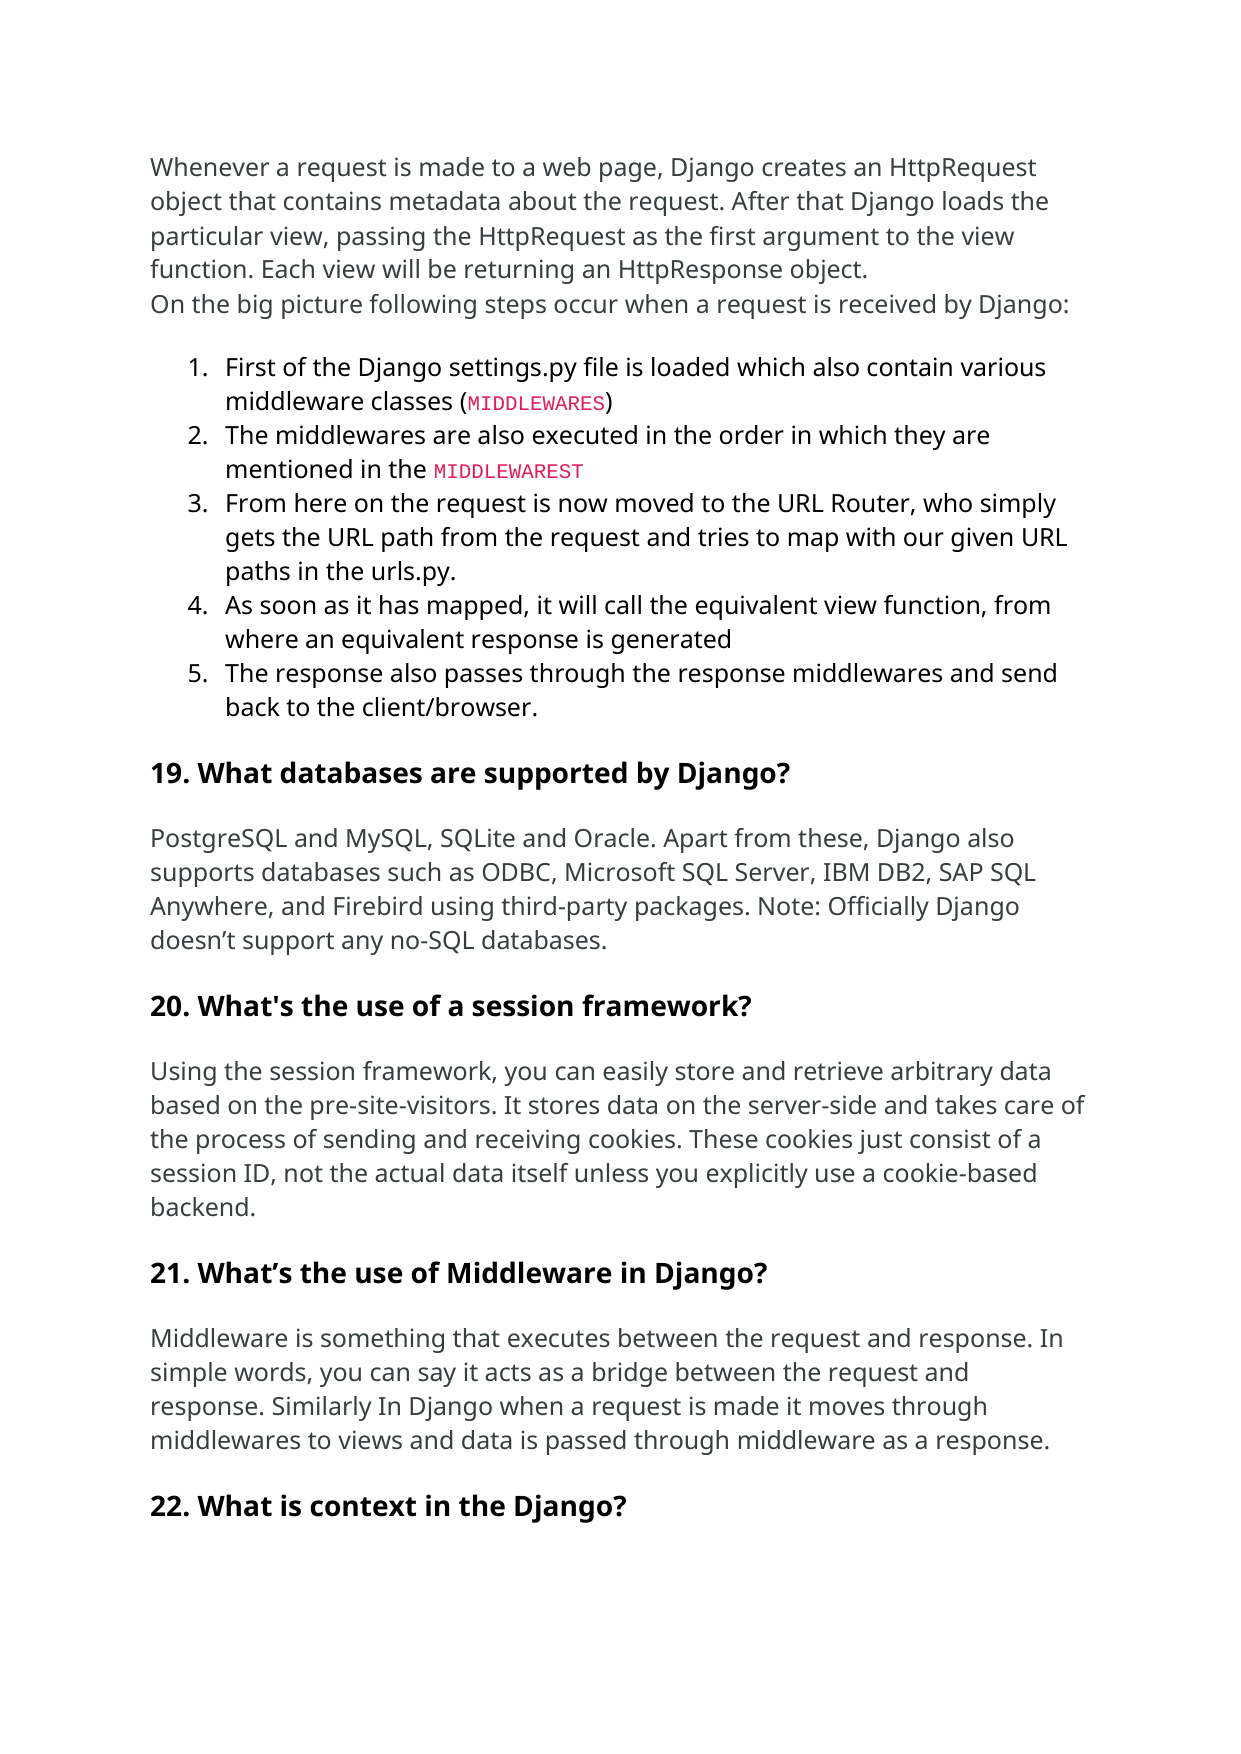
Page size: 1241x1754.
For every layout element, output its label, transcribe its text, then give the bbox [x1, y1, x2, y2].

text 19. What databases are supported by Django? [150, 753, 1090, 792]
list The middlewares are also executed in the order in which they are mentioned in the MIDDLEWAREST [187, 418, 1090, 486]
list The response also passes through the response middlewares and send back to the client/browser. [187, 656, 1090, 724]
text Whenever a request is made to a web page, Django creates an HttpRequest object that contains metadata about the request. After that Django loads the particular view, passing the HttpRequest as the first argument to the view function. Each view will be returning an HttpResponse object. On the big picture following steps occur when a request is received by Django: [150, 150, 1090, 320]
text PostgreSQL and MySQL, SQLite and Oracle. Apart from these, Django also supports databases such as ODBC, Microsoft SQL Server, IBM DB2, SAP SQL Anywhere, and Firebird using third-party packages. Note: Officially Django doesn’t support any no-SQL databases. [150, 821, 1090, 957]
text Middleware is something that executes between the request and response. In simple words, you can say it acts as a bridge between the request and response. Similarly In Django when a request is made it moves through middlewares to views and data is passed through middleware as a response. [150, 1321, 1090, 1457]
text Using the session framework, you can easily store and retrieve arbitrary data based on the pre-site-visitors. It stores data on the server-side and takes care of the process of sending and receiving cookies. These cookies just consist of a session ID, not the actual data itself unless you explicitly use a cookie-based backend. [150, 1054, 1090, 1224]
text 21. What’s the use of Middleware in Django? [150, 1253, 1090, 1292]
text 20. What's the use of a session framework? [150, 986, 1090, 1024]
list From here on the request is now moved to the URL Router, who simply gets the URL path from the request and tries to map with our given URL paths in the urls.py. [187, 486, 1090, 588]
text 22. What is context in the Django? [150, 1486, 1090, 1524]
list First of the Django settings.py file is loaded which also contain various middleware classes (MIDDLEWARES) [187, 349, 1090, 418]
list As soon as it has mapped, it will call the equivalent view function, from where an equivalent response is generated [187, 588, 1090, 656]
